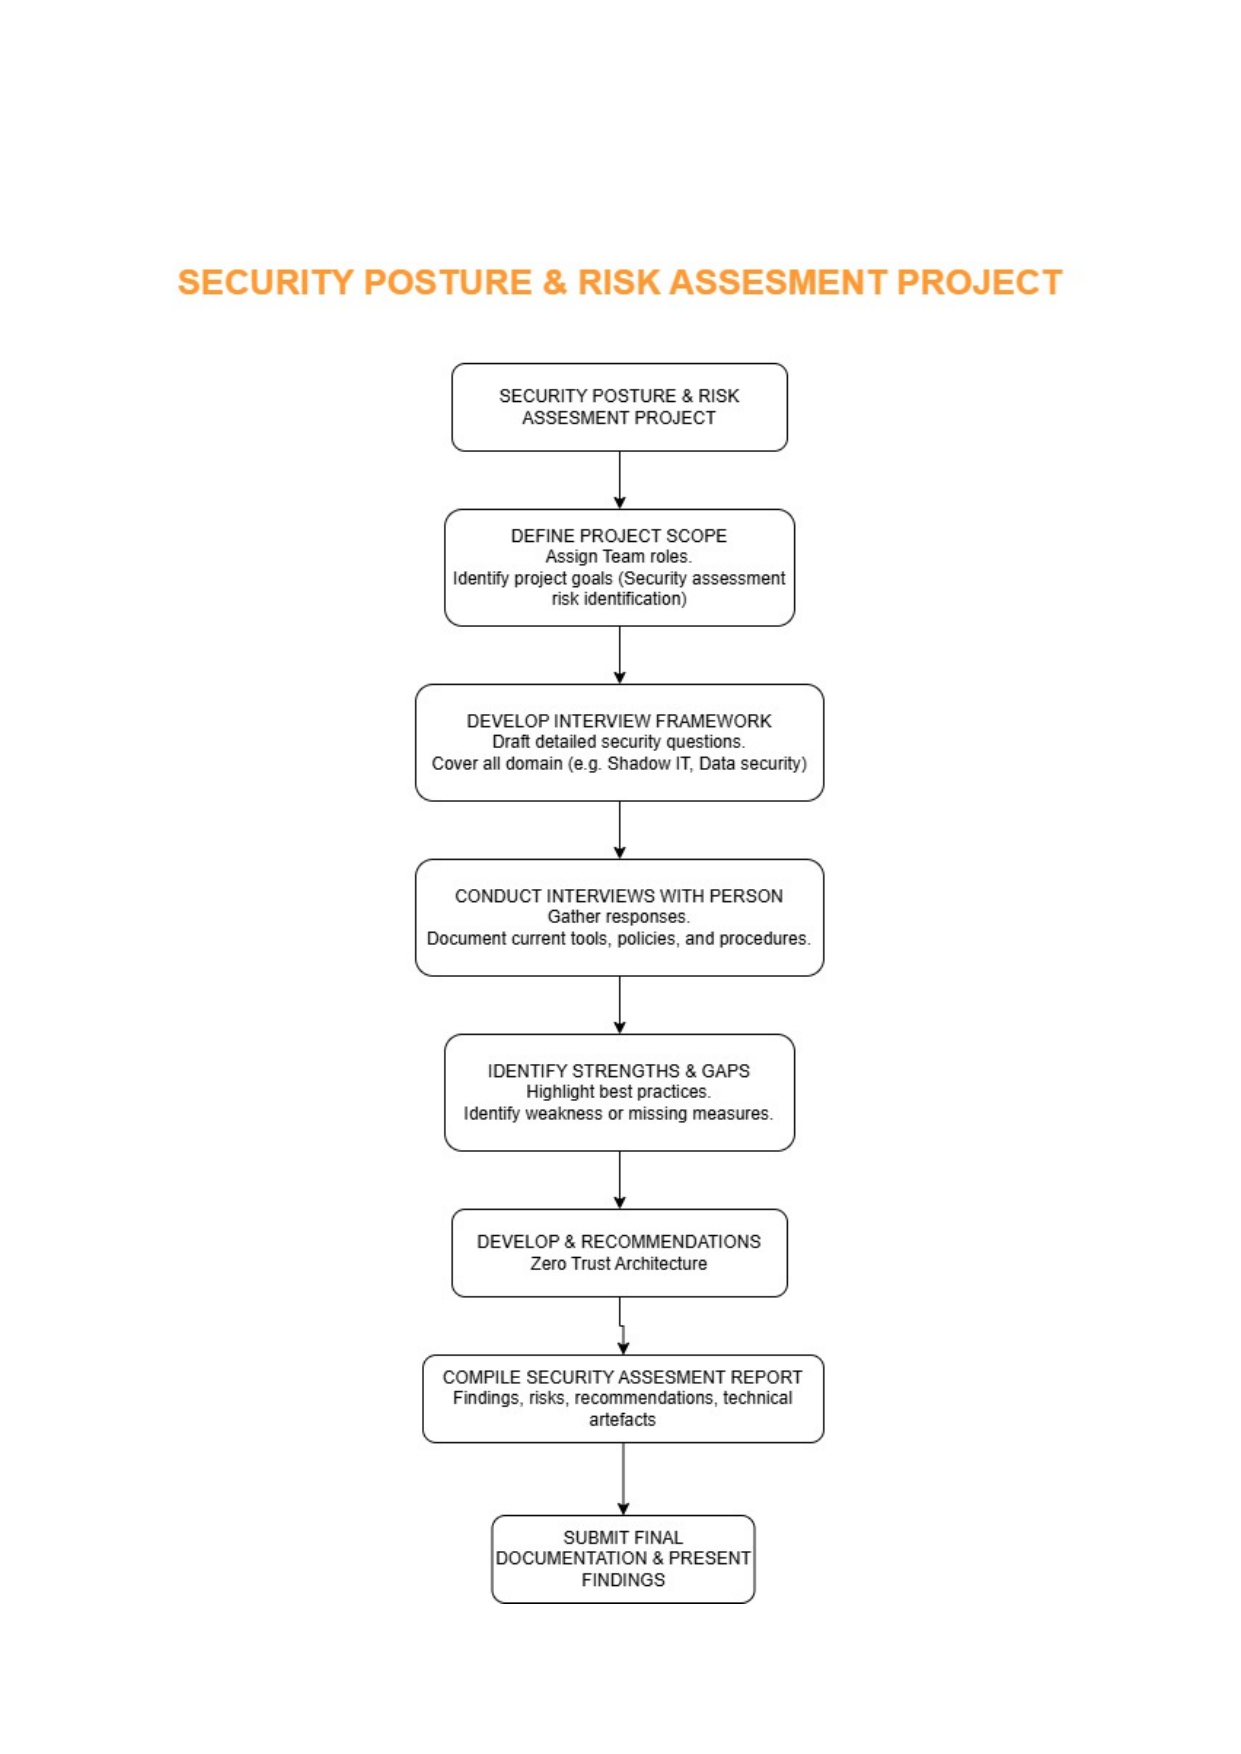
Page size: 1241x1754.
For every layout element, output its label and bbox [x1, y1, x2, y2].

picture [150, 261, 1090, 1604]
